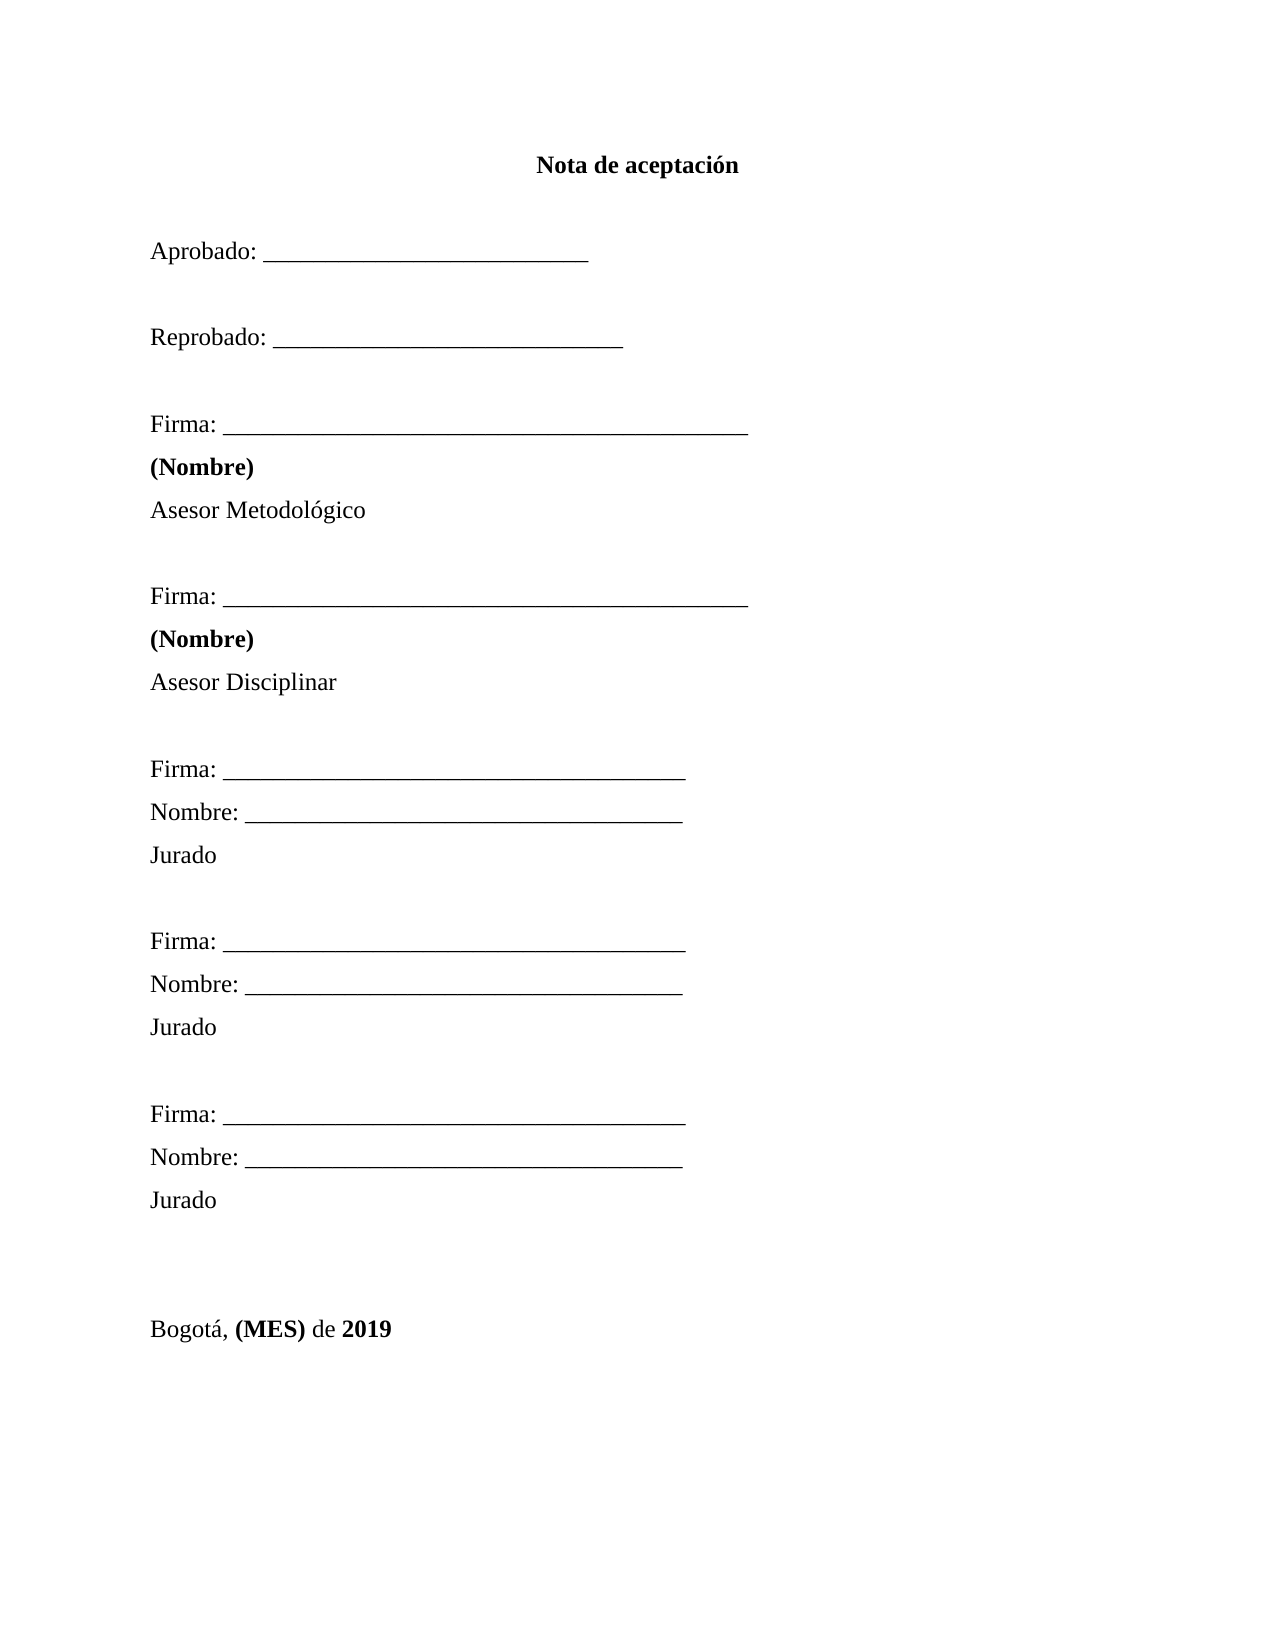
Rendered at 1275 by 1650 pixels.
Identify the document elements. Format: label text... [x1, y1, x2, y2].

text Aprobado: __________________________ [150, 236, 1125, 265]
text Firma: _____________________________________ [150, 1099, 1125, 1127]
text (Nombre) [150, 452, 1125, 481]
text Jurado [150, 840, 1125, 869]
subtitle Nota de aceptación [150, 150, 1125, 179]
text Reprobado: ____________________________ [150, 322, 1125, 351]
text Firma: _____________________________________ [150, 754, 1125, 782]
text Nombre: ___________________________________ [150, 969, 1125, 998]
text Firma: __________________________________________ [150, 409, 1125, 437]
text Bogotá, (MES) de 2019 [150, 1314, 1125, 1343]
text Nombre: ___________________________________ [150, 1142, 1125, 1171]
text Asesor Metodológico [150, 495, 1125, 524]
text (Nombre) [150, 624, 1125, 653]
text Firma: __________________________________________ [150, 581, 1125, 610]
text Nombre: ___________________________________ [150, 797, 1125, 826]
text Jurado [150, 1012, 1125, 1041]
text Firma: _____________________________________ [150, 926, 1125, 955]
text Jurado [150, 1185, 1125, 1214]
text Asesor Disciplinar [150, 667, 1125, 696]
